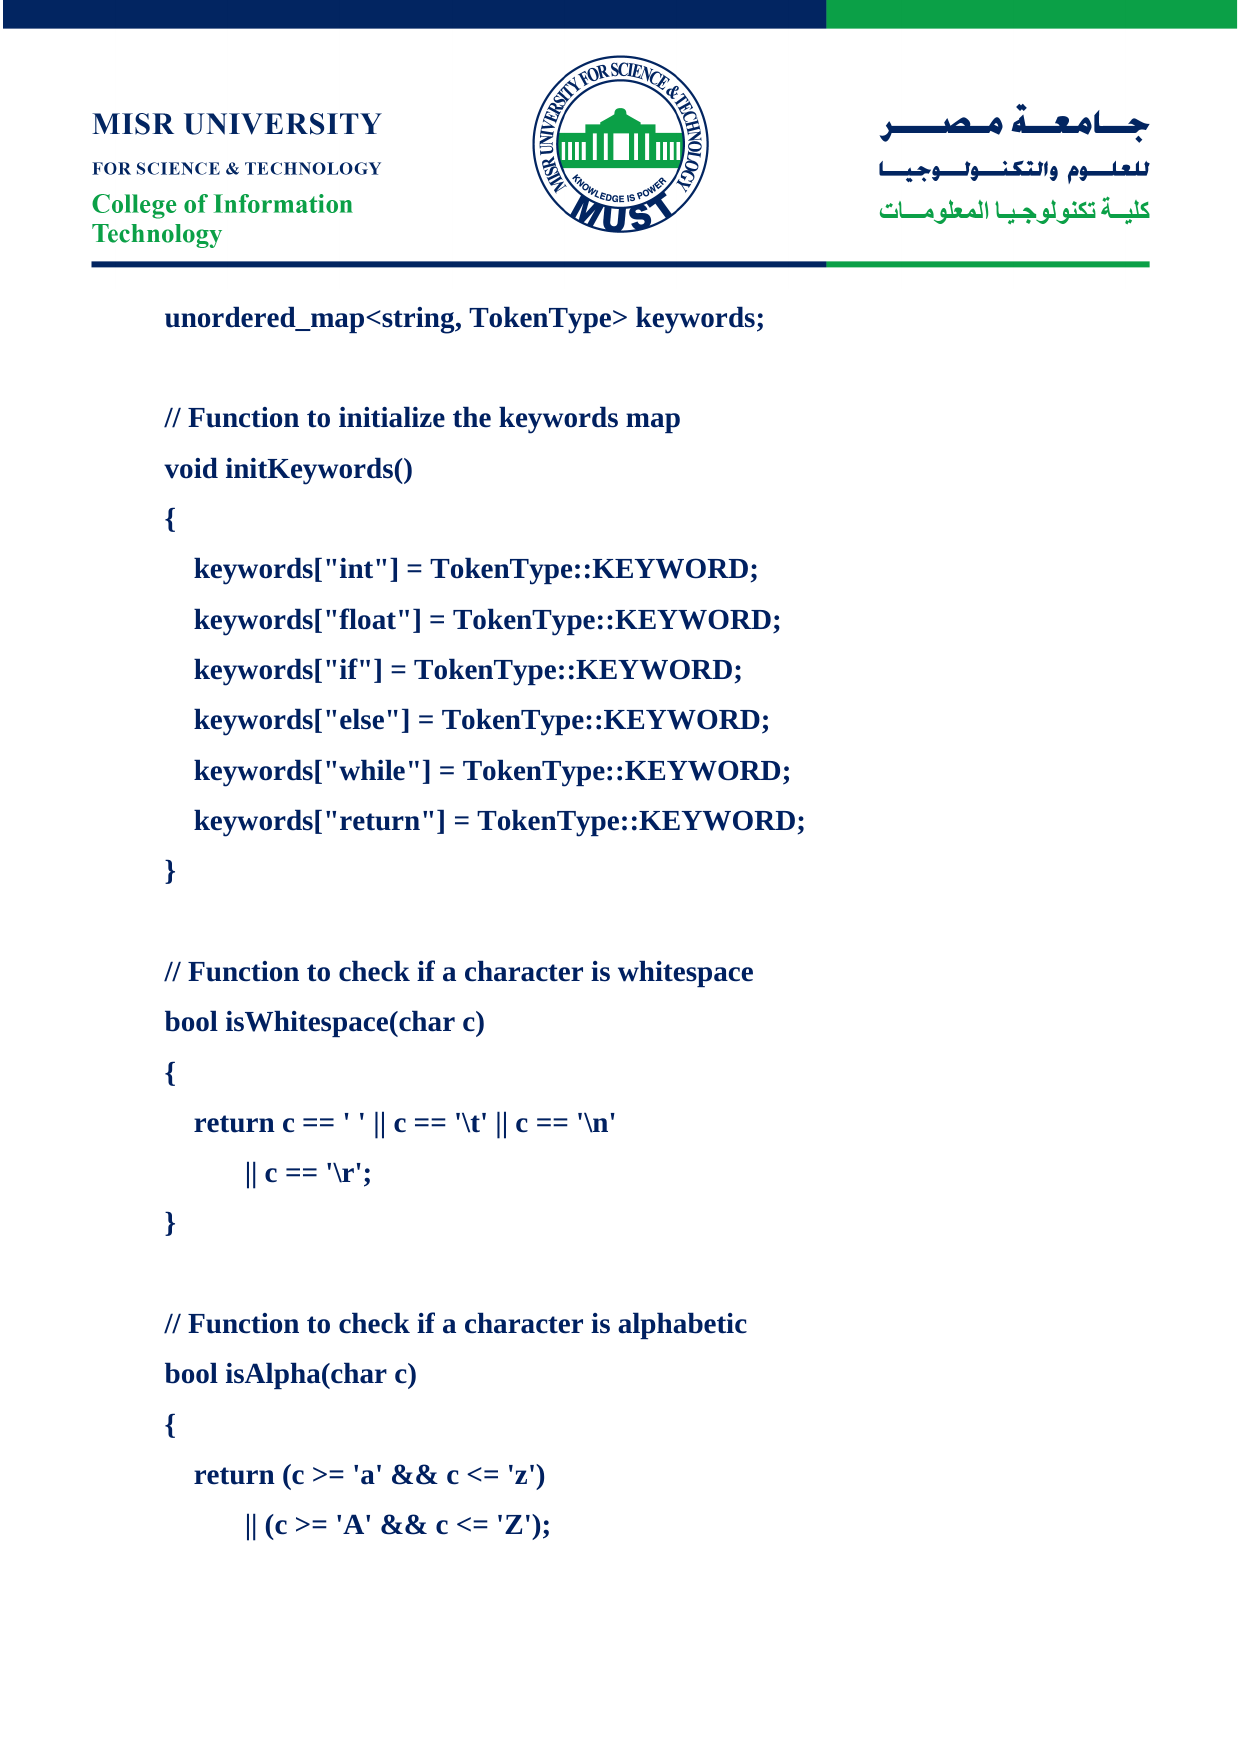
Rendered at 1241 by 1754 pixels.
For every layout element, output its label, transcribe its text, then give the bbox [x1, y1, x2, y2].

text || c == '\r'; [135, 1155, 1090, 1189]
text } [135, 853, 1090, 887]
text return (c >= 'a' && c <= 'z') [135, 1457, 1090, 1491]
text { [135, 501, 1090, 535]
text } [135, 1206, 1090, 1239]
text unordered_map<string, TokenType> keywords; [135, 300, 1090, 333]
text keywords["else"] = TokenType::KEYWORD; [135, 702, 1090, 736]
text // Function to check if a character is alphabetic [135, 1306, 1090, 1340]
text { [135, 1055, 1090, 1088]
text keywords["if"] = TokenType::KEYWORD; [135, 652, 1090, 686]
text bool isAlpha(char c) [135, 1357, 1090, 1390]
text bool isWhitespace(char c) [135, 1004, 1090, 1038]
text { [135, 1407, 1090, 1440]
text return c == ' ' || c == '\t' || c == '\n' [135, 1105, 1090, 1138]
text void initKeywords() [135, 451, 1090, 484]
text // Function to check if a character is whitespace [135, 954, 1090, 988]
text keywords["while"] = TokenType::KEYWORD; [135, 753, 1090, 786]
text keywords["int"] = TokenType::KEYWORD; [135, 552, 1090, 585]
picture [3, 0, 1238, 289]
text keywords["float"] = TokenType::KEYWORD; [135, 602, 1090, 635]
text // Function to initialize the keywords map [135, 401, 1090, 434]
text || (c >= 'A' && c <= 'Z'); [135, 1507, 1090, 1541]
text keywords["return"] = TokenType::KEYWORD; [135, 803, 1090, 837]
